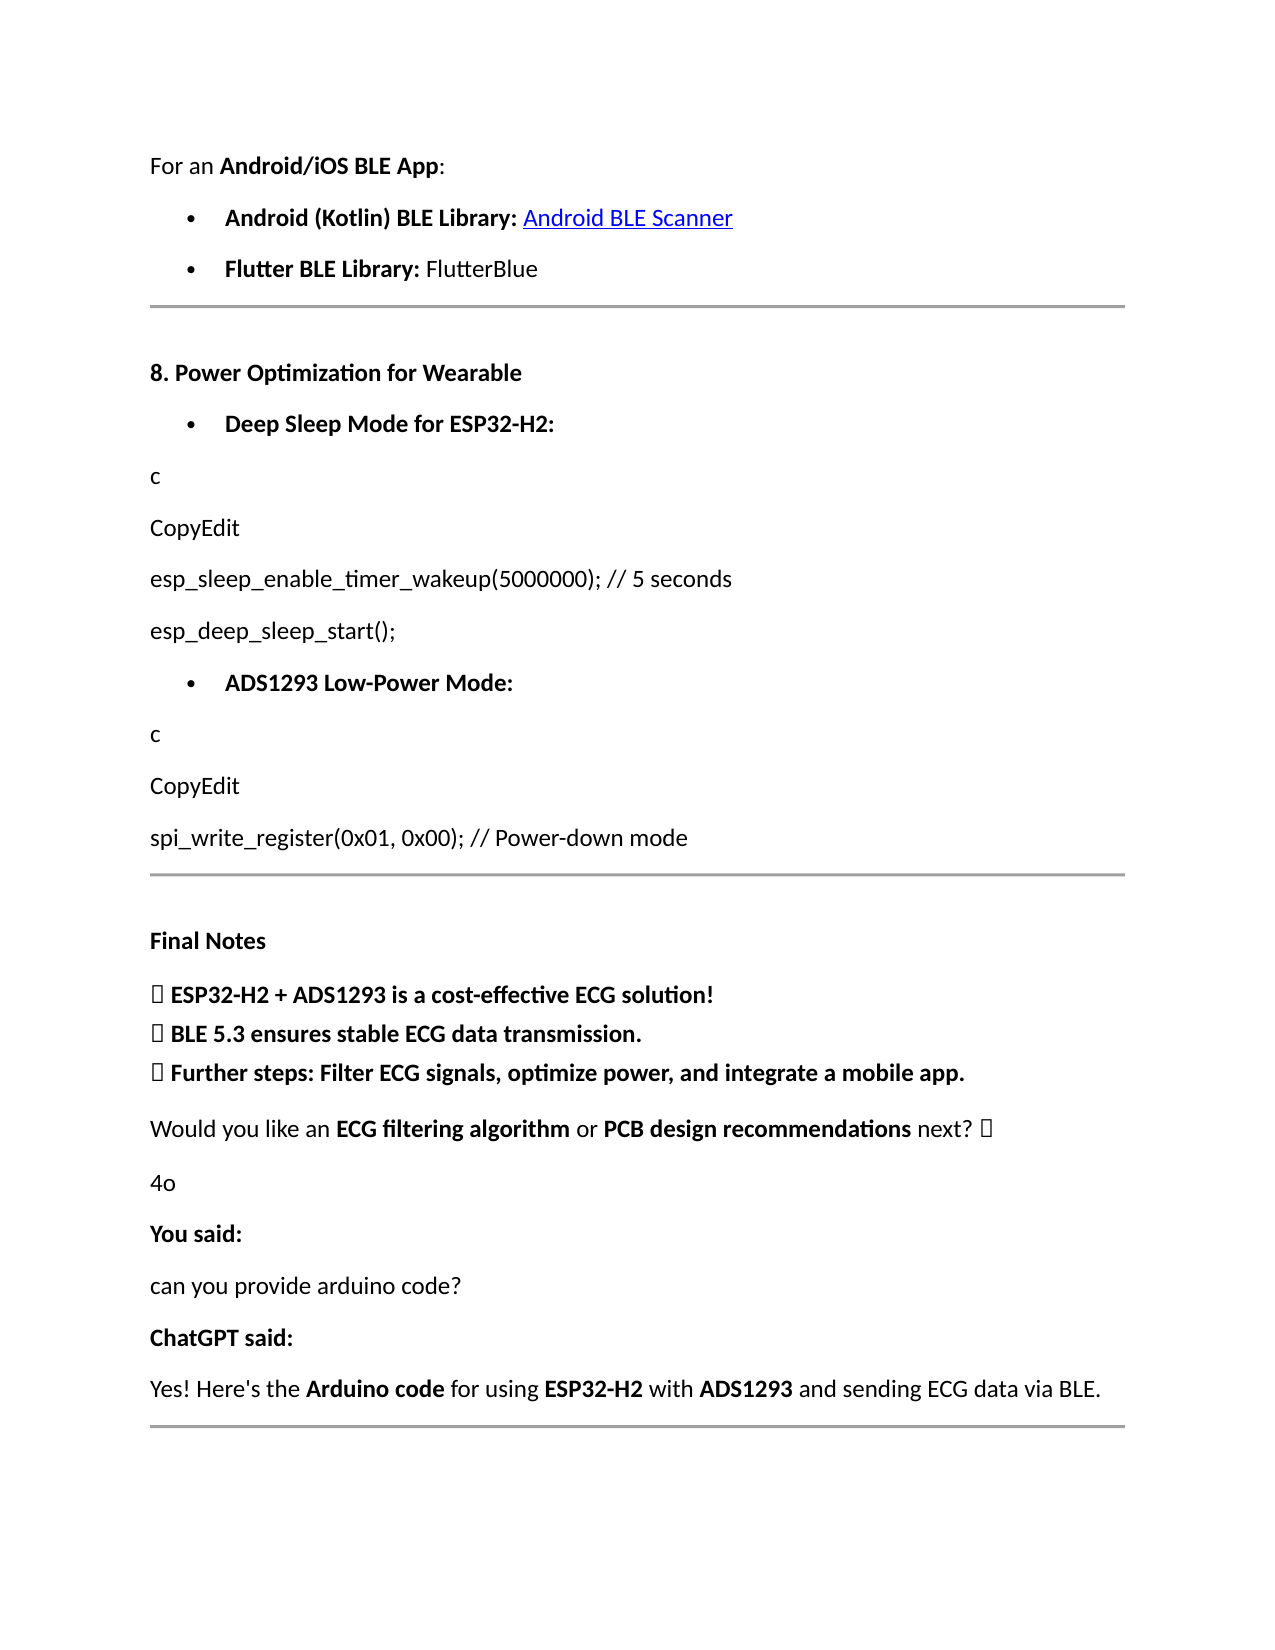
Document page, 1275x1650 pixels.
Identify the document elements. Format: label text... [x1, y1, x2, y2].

list Flutter BLE Library: FlutterBlue [187, 253, 1125, 284]
text can you provide arduino code? [150, 1270, 1125, 1301]
text You said: [150, 1218, 1125, 1249]
list ADS1293 Low-Power Mode: [187, 667, 1125, 697]
text CopyEdit [150, 512, 1125, 542]
text For an Android/iOS BLE App: [150, 150, 1125, 181]
text c [150, 460, 1125, 491]
text c [150, 718, 1125, 749]
text 🔹 ESP32-H2 + ADS1293 is a cost-effective ECG solution! 🔹 BLE 5.3 ensures stable ECG data transmission. 🔹 Further steps: Filter ECG signals, optimize power, and integrate a mobile app. [150, 977, 1125, 1089]
text esp_deep_sleep_start(); [150, 615, 1125, 646]
list Deep Sleep Mode for ESP32-H2: [187, 408, 1125, 439]
text Final Notes [150, 925, 1125, 956]
text esp_sleep_enable_timer_wakeup(5000000); // 5 seconds [150, 563, 1125, 594]
text CopyEdit [150, 770, 1125, 801]
list Android (Kotlin) BLE Library: Android BLE Scanner [187, 202, 1125, 232]
text spi_write_register(0x01, 0x00); // Power-down mode [150, 822, 1125, 852]
text 8. Power Optimization for Wearable [150, 357, 1125, 387]
text 4o [150, 1167, 1125, 1197]
text Yes! Here's the Arduino code for using ESP32-H2 with ADS1293 and sending ECG data via BLE. [150, 1373, 1125, 1404]
text ChatGPT said: [150, 1322, 1125, 1352]
text Would you like an ECG filtering algorithm or PCB design recommendations next? 🚀 [150, 1111, 1125, 1145]
